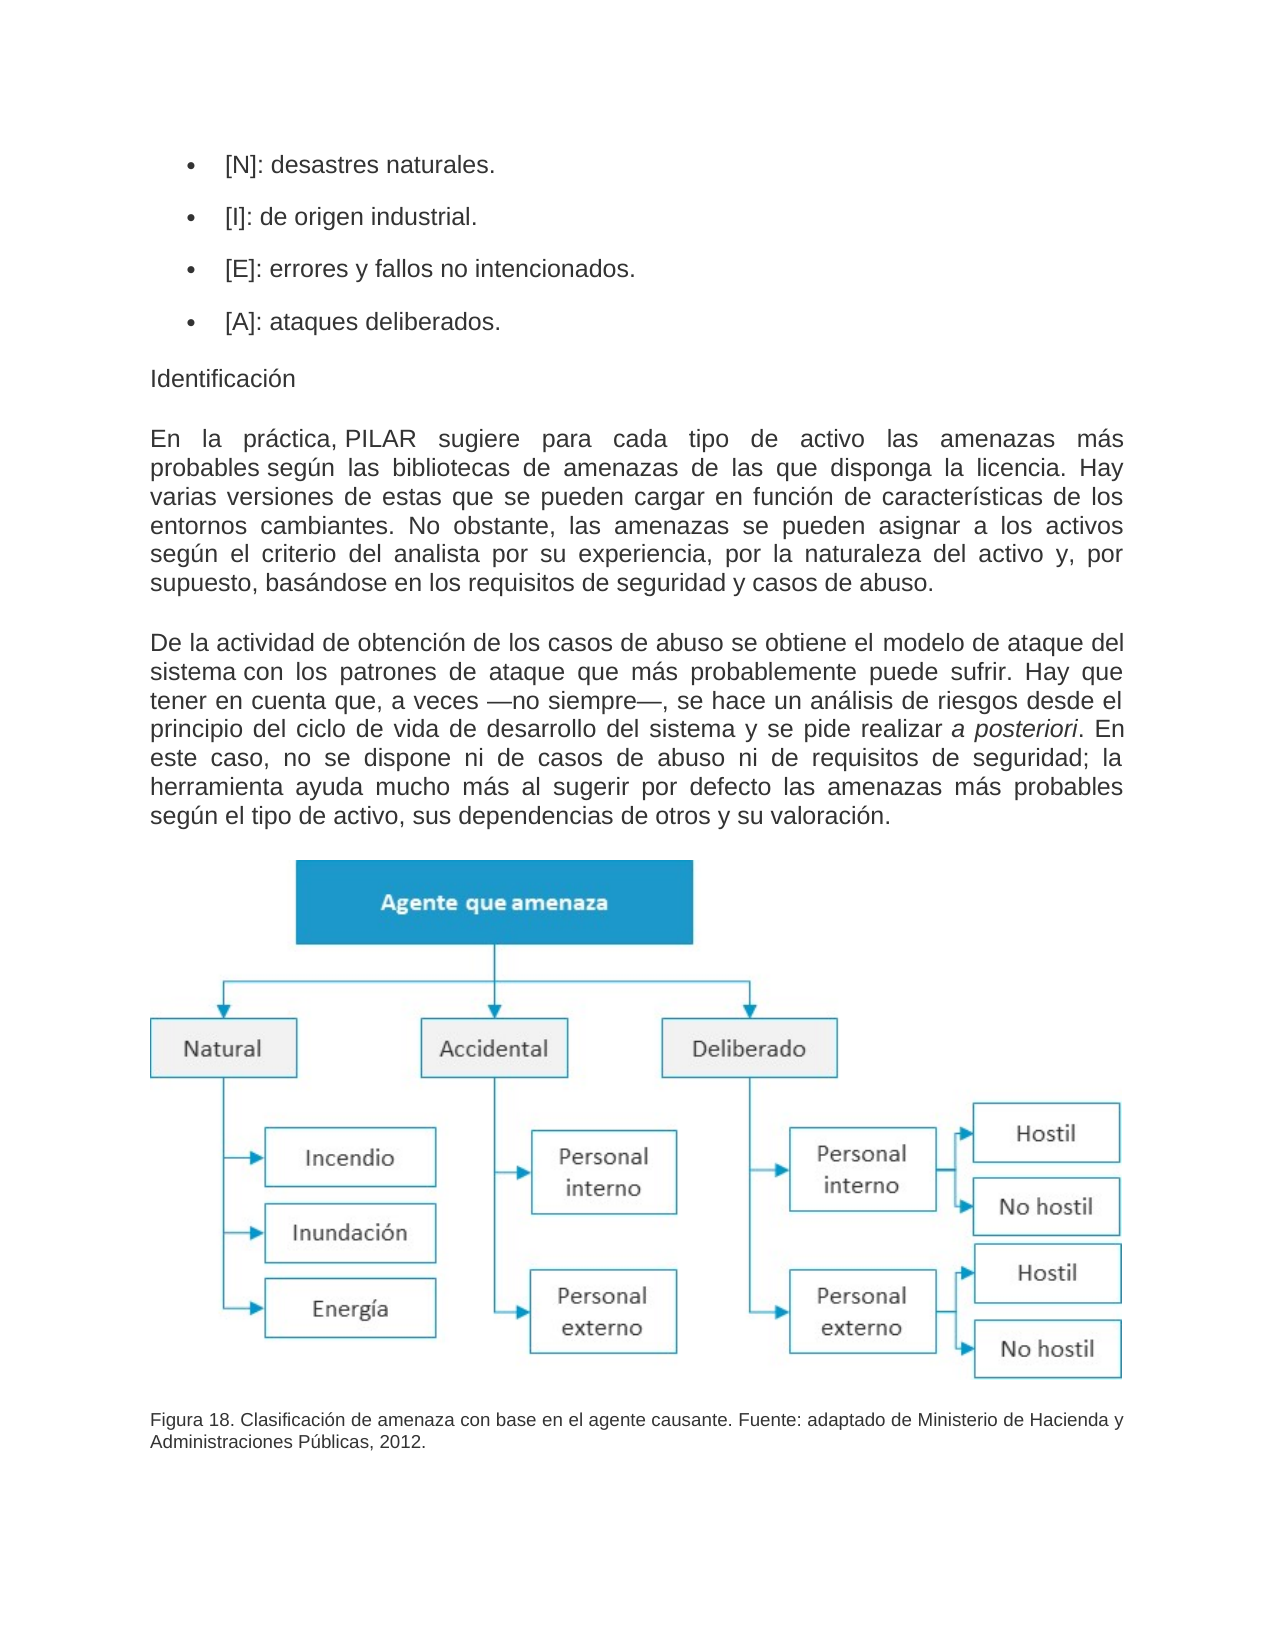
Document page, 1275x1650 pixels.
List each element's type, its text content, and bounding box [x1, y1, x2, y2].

text En la práctica, PILAR sugiere para cada tipo de activo las amenazas más probables según las bibliotecas de amenazas de las que disponga la licencia. Hay varias versiones de estas que se pueden cargar en función de características de los entornos cambiantes. No obstante, las amenazas se pueden asignar a los activos según el criterio del analista por su experiencia, por la naturaleza del activo y, por supuesto, basándose en los requisitos de seguridad y casos de abuso. [150, 424, 1125, 597]
list [N]: desastres naturales. [187, 150, 1125, 179]
list [E]: errores y fallos no intencionados. [187, 254, 1125, 283]
text De la actividad de obtención de los casos de abuso se obtiene el modelo de ataque del sistema con los patrones de ataque que más probablemente puede sufrir. Hay que tener en cuenta que, a veces ―no siempre―, se hace un análisis de riesgos desde el principio del ciclo de vida de desarrollo del sistema y se pide realizar a posteriori. En este caso, no se dispone ni de casos de abuso ni de requisitos de seguridad; la herramienta ayuda mucho más al sugerir por defecto las amenazas más probables según el tipo de activo, sus dependencias de otros y su valoración. [150, 628, 1125, 829]
text Identificación [150, 364, 1125, 393]
list [I]: de origen industrial. [187, 202, 1125, 231]
list [A]: ataques deliberados. [187, 307, 1125, 335]
text Figura 18. Clasificación de amenaza con base en el agente causante. Fuente: adaptado de Ministerio de Hacienda y Administraciones Públicas, 2012. [150, 1409, 1125, 1452]
picture [150, 860, 1122, 1380]
